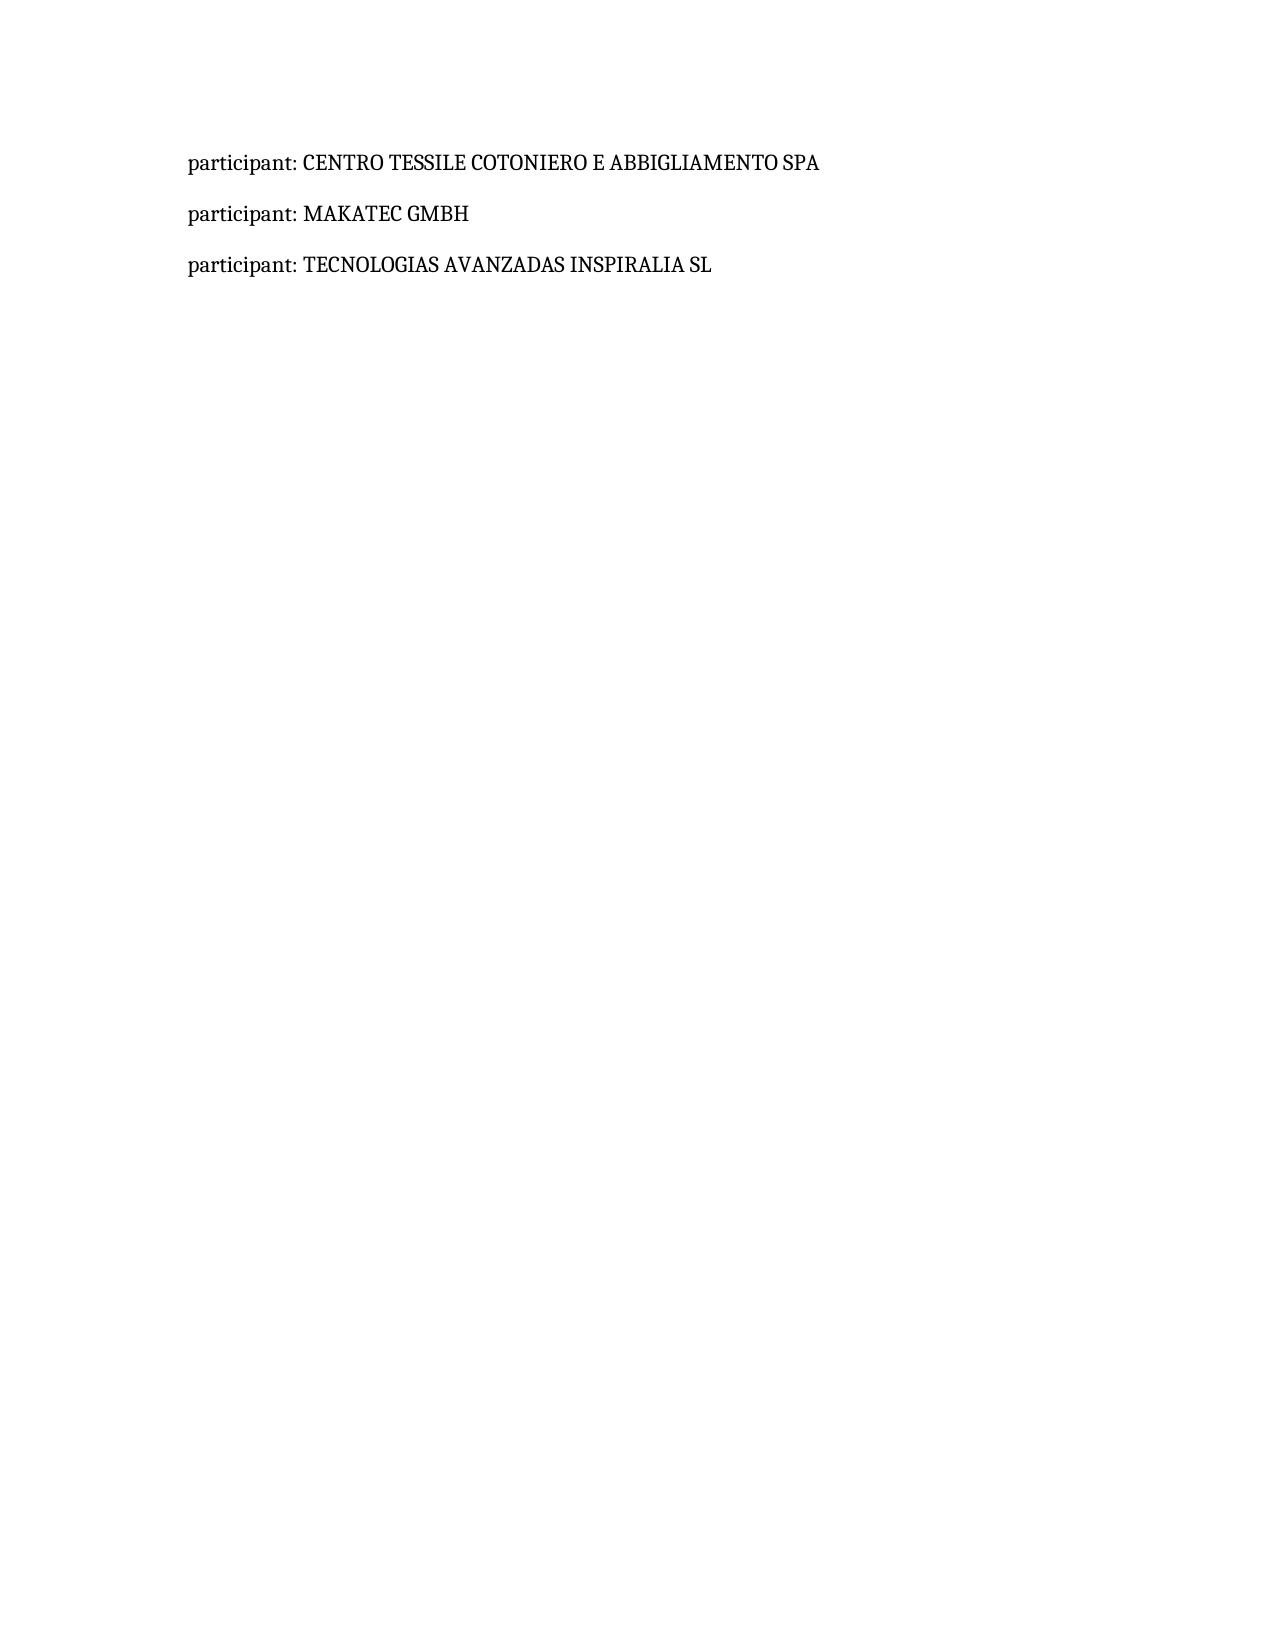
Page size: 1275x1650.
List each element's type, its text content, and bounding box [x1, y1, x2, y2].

text participant: MAKATEC GMBH [187, 201, 1087, 227]
text participant: TECNOLOGIAS AVANZADAS INSPIRALIA SL [187, 252, 1087, 278]
text participant: CENTRO TESSILE COTONIERO E ABBIGLIAMENTO SPA [187, 150, 1087, 176]
